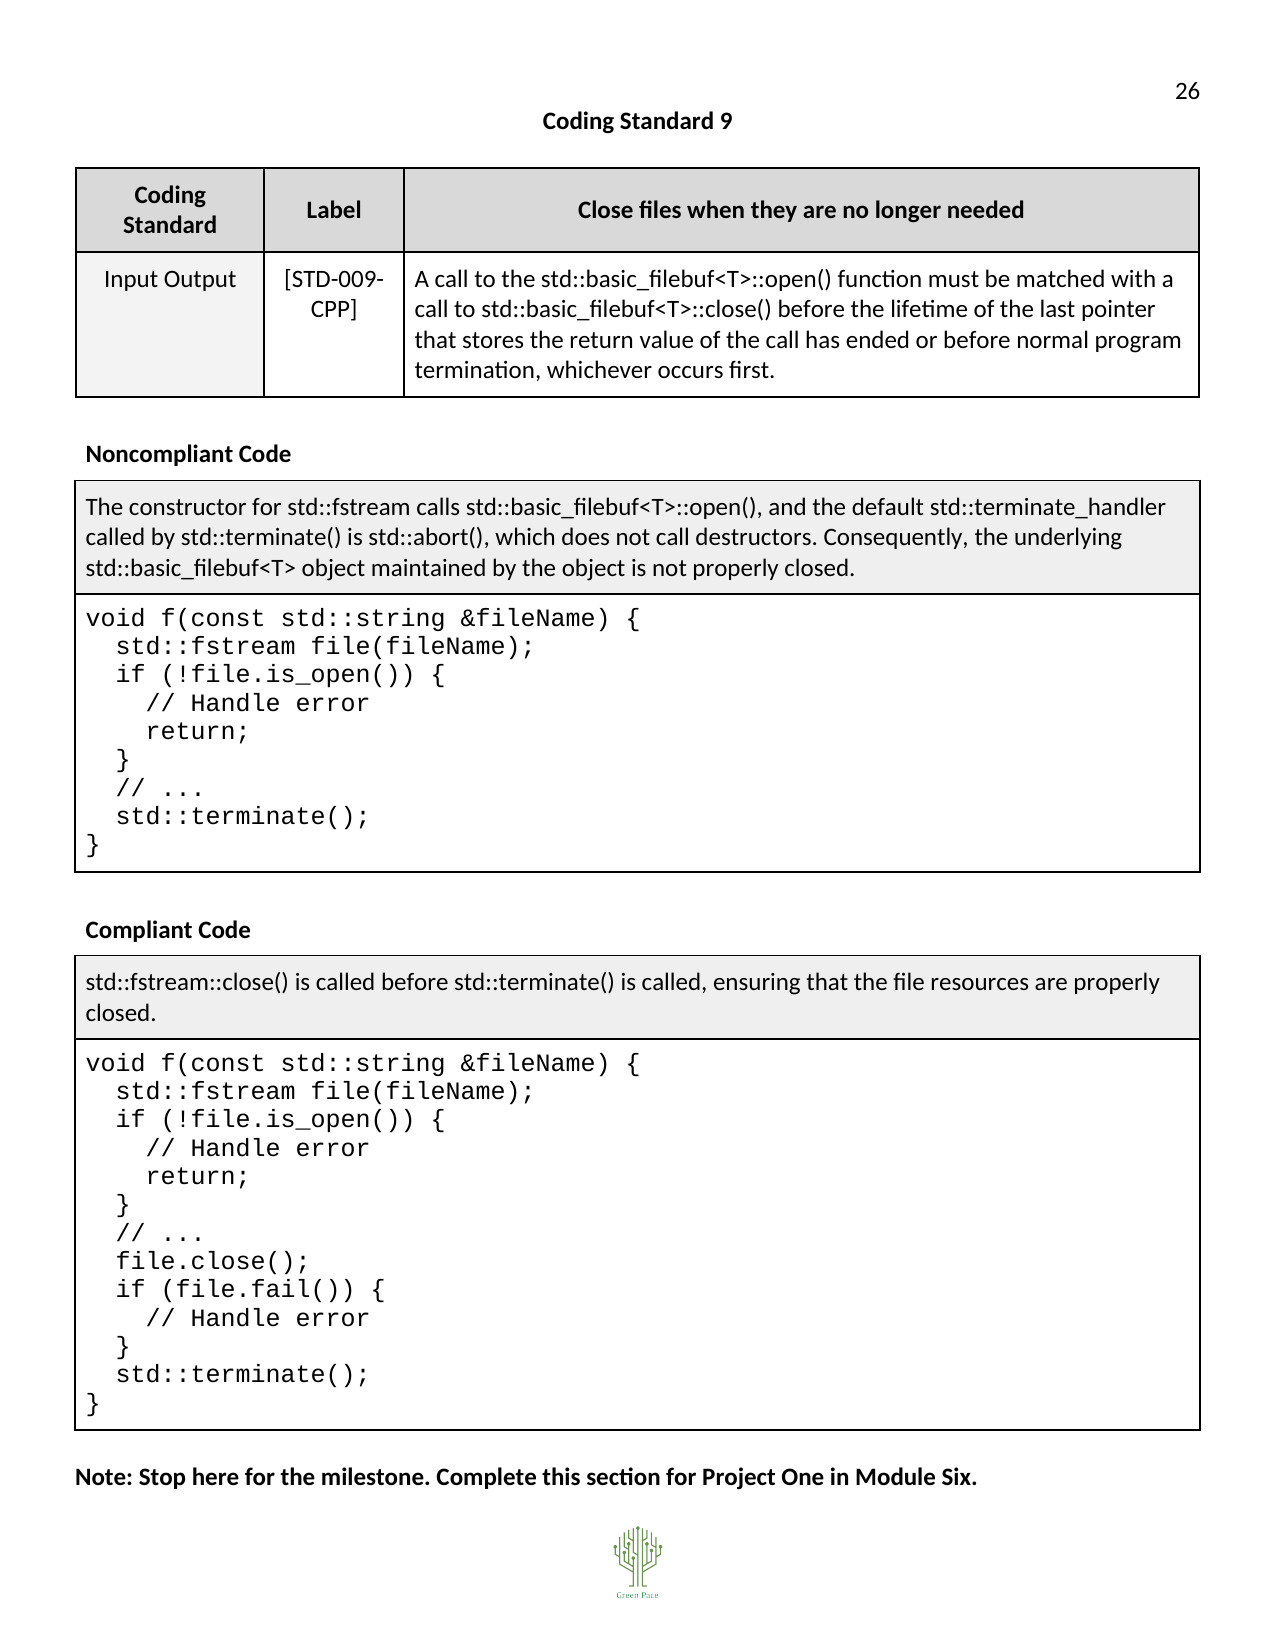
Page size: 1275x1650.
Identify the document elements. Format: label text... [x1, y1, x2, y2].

text Note: Stop here for the milestone. Complete this section for Project One in Module Six. [75, 1462, 1200, 1492]
table_header Coding Standard [77, 169, 263, 251]
table_header Noncompliant Code [75, 428, 1200, 479]
table_cell void f(const std::string &fileName) { std::fstream file(fileName); if (!file.is_open()) { // Handle error return; } // ... file.close(); if (file.fail()) { // Handle error } std::terminate(); } [76, 1040, 1199, 1429]
table_cell void f(const std::string &fileName) { std::fstream file(fileName); if (!file.is_open()) { // Handle error return; } // ... std::terminate(); } [76, 595, 1199, 871]
table_cell A call to the std::basic_filebuf<T>::open() function must be matched with a call to std::basic_filebuf<T>::close() before the lifetime of the last pointer that stores the return value of the call has ended or before normal program termination, whichever occurs first. [405, 253, 1198, 396]
table_header Close files when they are no longer needed [405, 169, 1198, 251]
table_cell Input Output [77, 253, 263, 396]
subtitle Coding Standard 9 [75, 106, 1200, 136]
picture [605, 1521, 670, 1606]
table_cell [STD-009-CPP] [265, 253, 403, 396]
table_cell The constructor for std::fstream calls std::basic_filebuf<T>::open(), and the default std::terminate_handler called by std::terminate() is std::abort(), which does not call destructors. Consequently, the underlying std::basic_filebuf<T> object maintained by the object is not properly closed. [76, 481, 1199, 593]
table_header Compliant Code [75, 904, 1200, 955]
table_header Label [265, 169, 403, 251]
table_cell std::fstream::close() is called before std::terminate() is called, ensuring that the file resources are properly closed. [76, 956, 1199, 1038]
